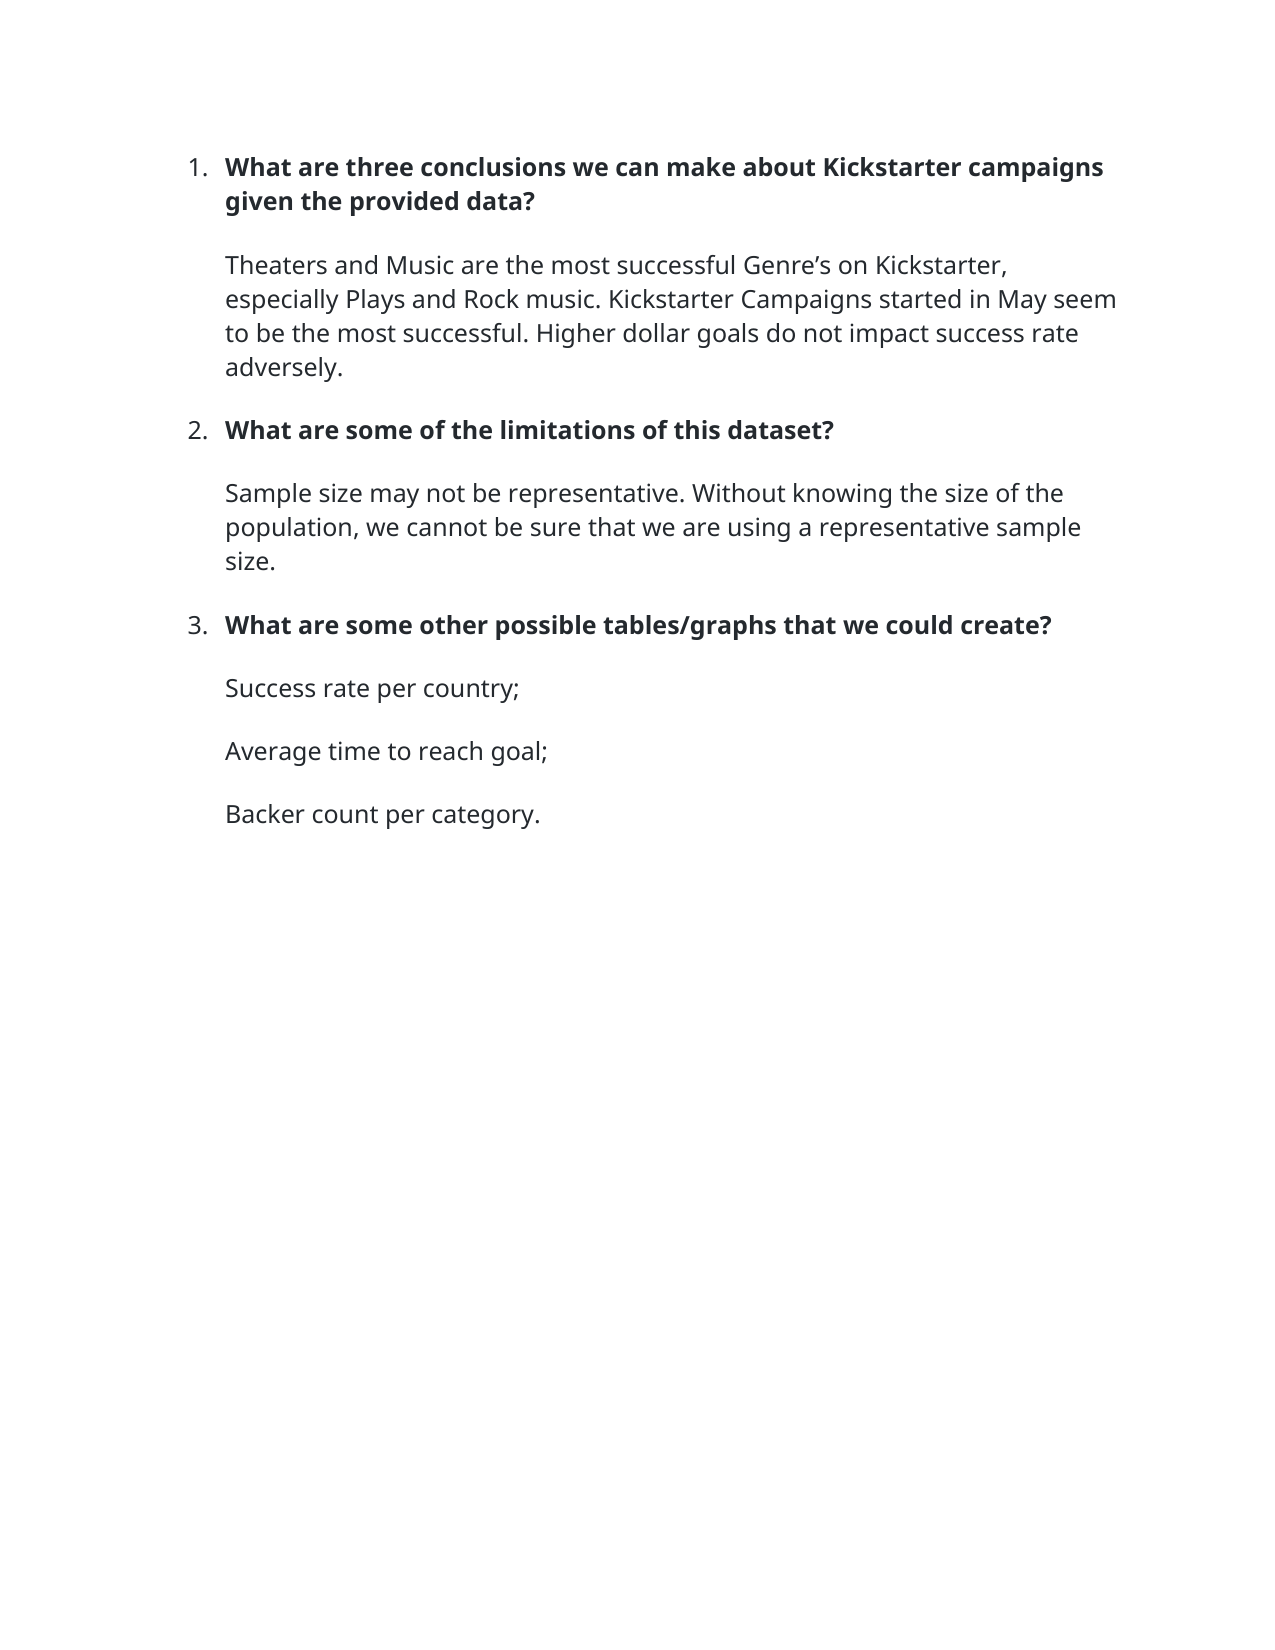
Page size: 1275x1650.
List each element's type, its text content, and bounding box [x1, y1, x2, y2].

text Success rate per country; [225, 671, 1125, 704]
list What are some of the limitations of this dataset? [187, 413, 1125, 447]
text Sample size may not be representative. Without knowing the size of the population, we cannot be sure that we are using a representative sample size. [225, 476, 1125, 578]
text Average time to reach goal; [225, 734, 1125, 768]
list What are some other possible tables/graphs that we could create? [187, 607, 1125, 641]
text Theaters and Music are the most successful Genre’s on Kickstarter, especially Plays and Rock music. Kickstarter Campaigns started in May seem to be the most successful. Higher dollar goals do not impact success rate adversely. [225, 247, 1125, 383]
text Backer count per category. [225, 797, 1125, 831]
list What are three conclusions we can make about Kickstarter campaigns given the provided data? [187, 150, 1125, 218]
